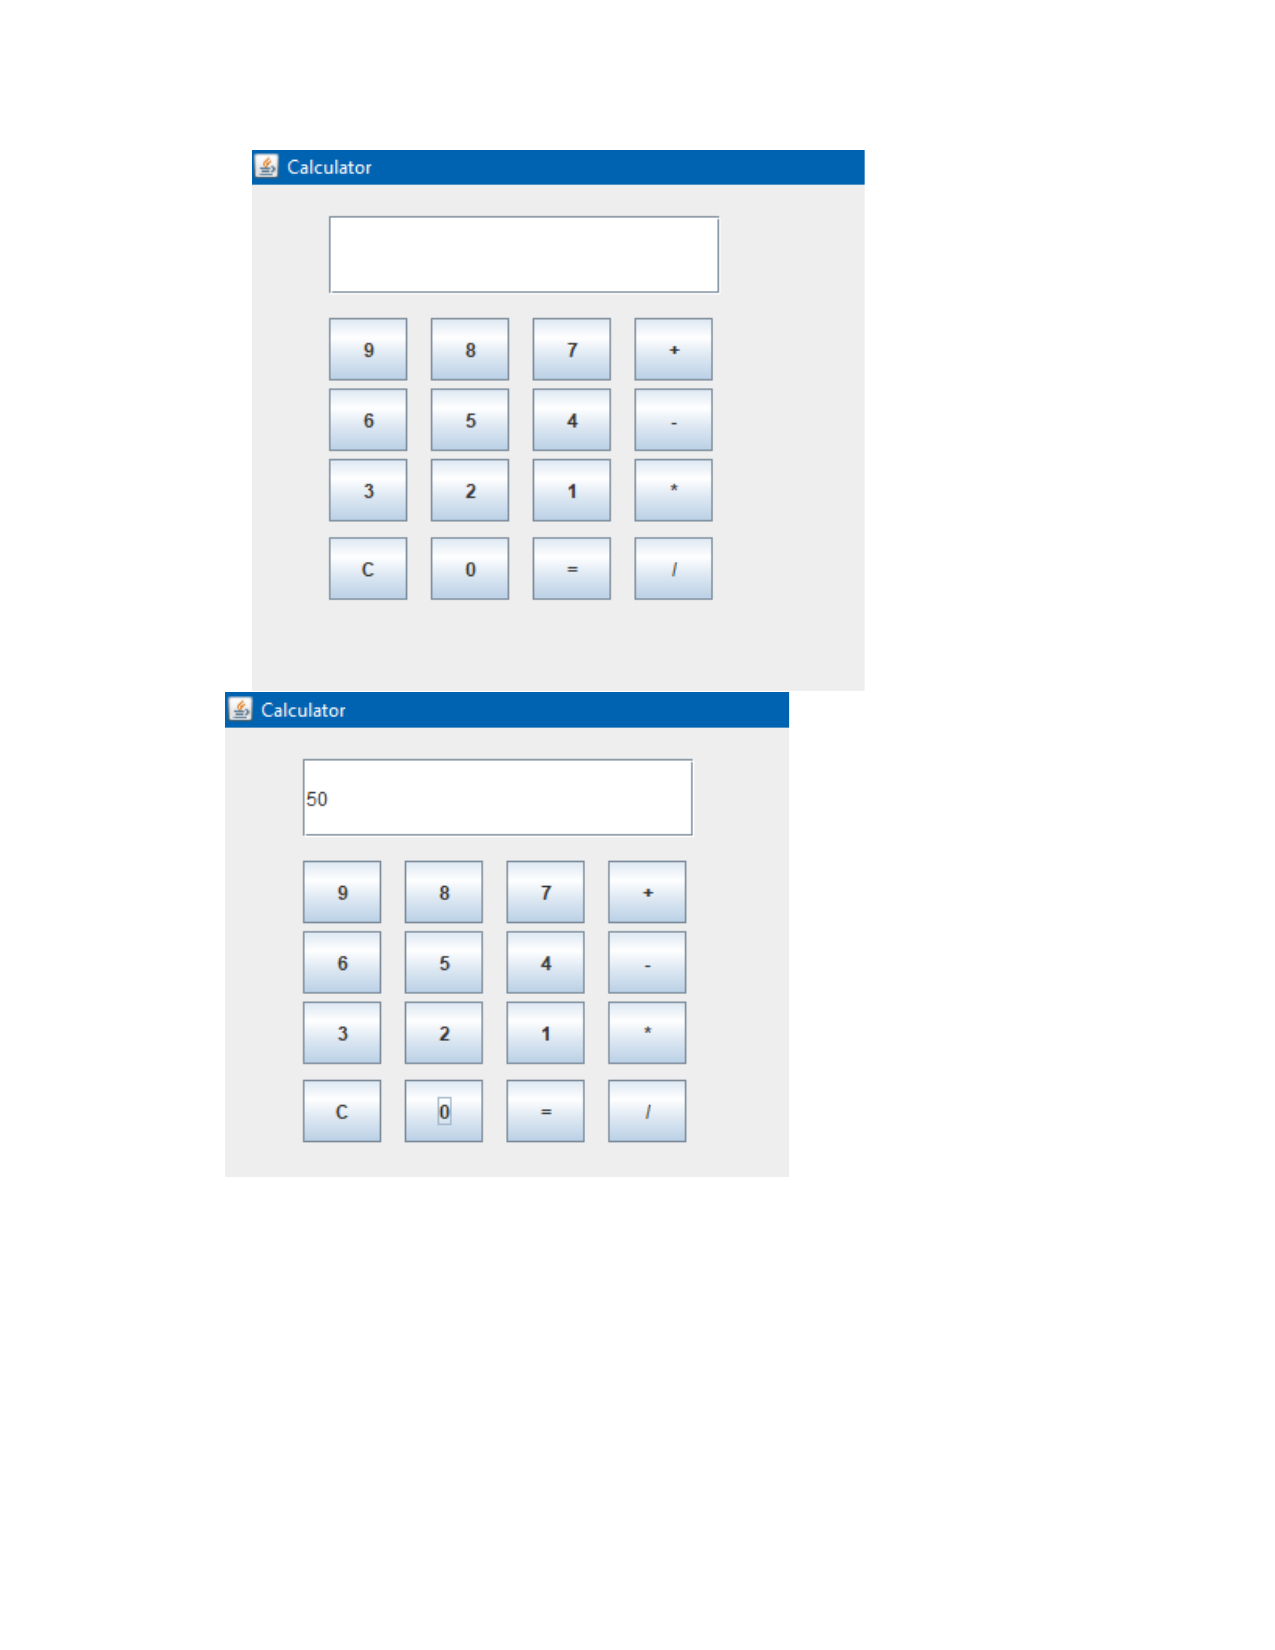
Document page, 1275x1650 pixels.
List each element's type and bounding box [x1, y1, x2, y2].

picture [252, 150, 865, 691]
picture [225, 692, 790, 1177]
